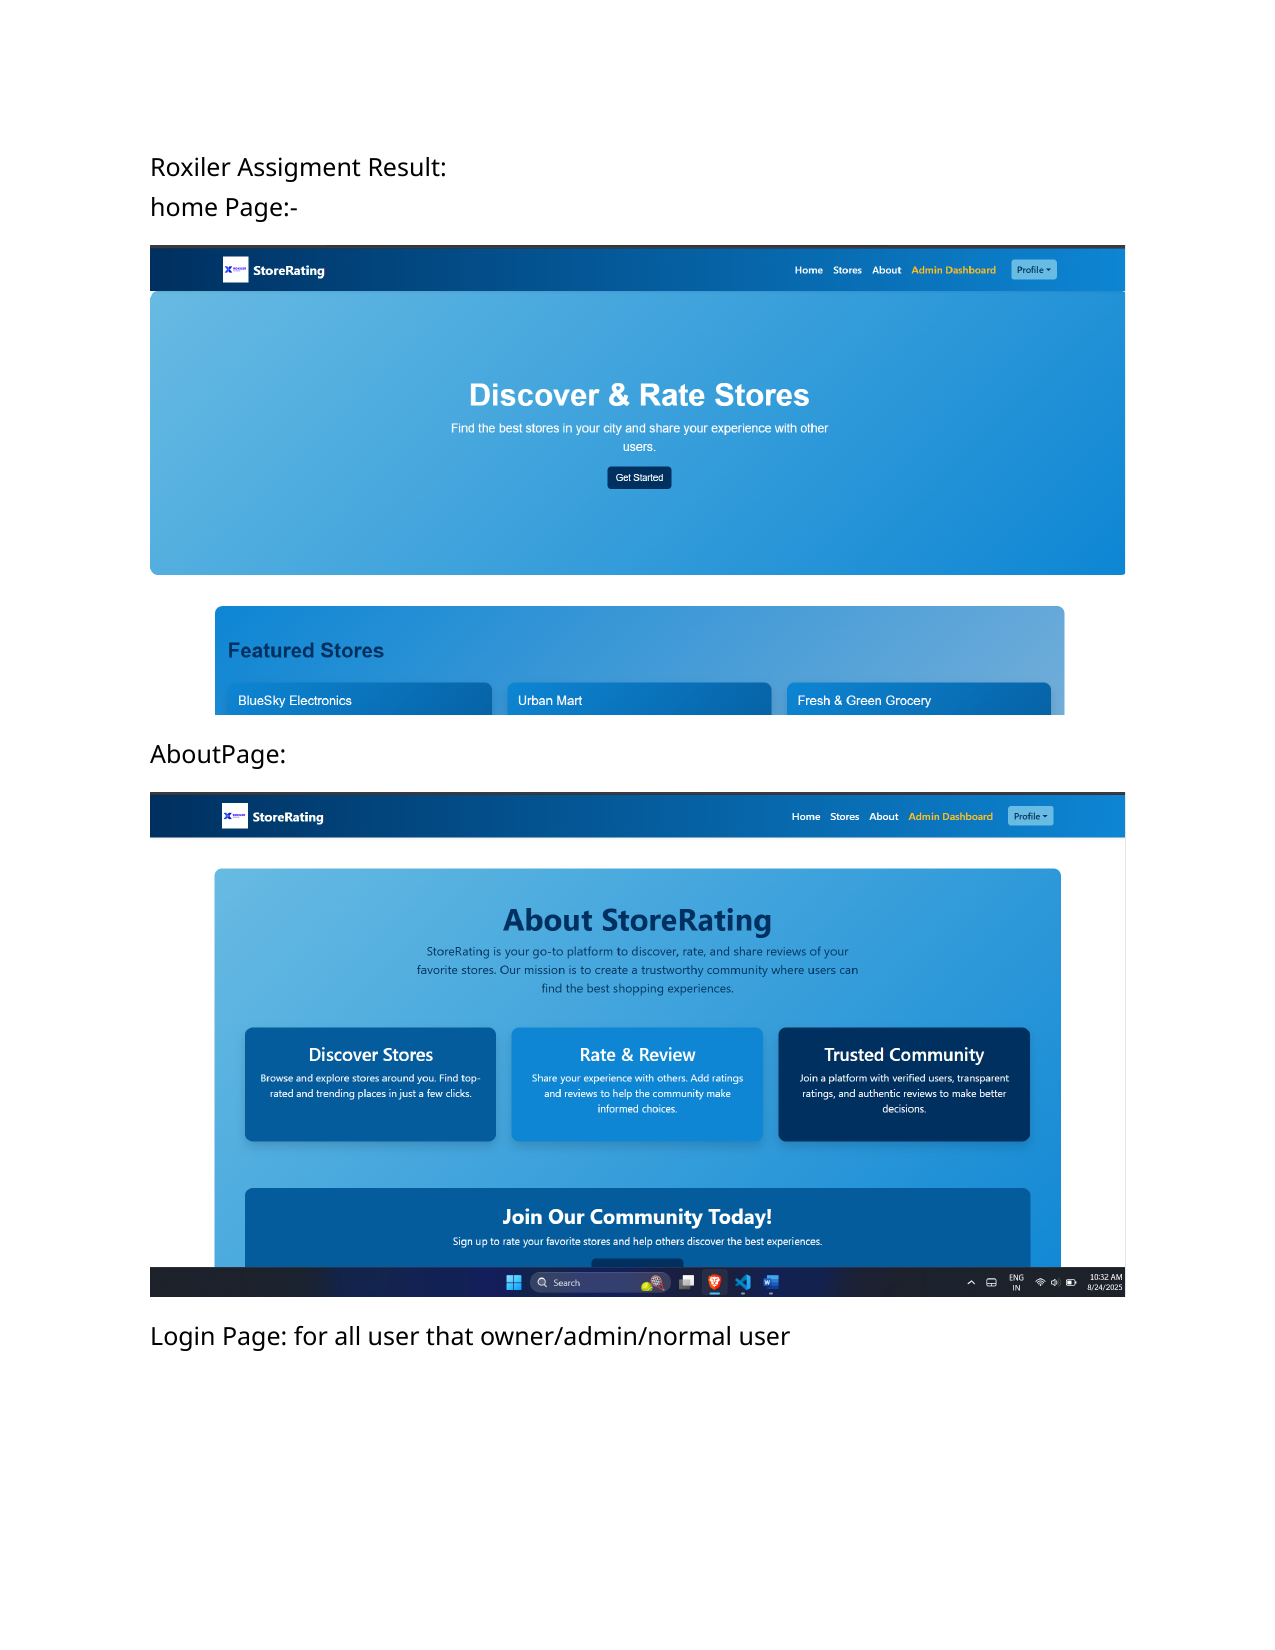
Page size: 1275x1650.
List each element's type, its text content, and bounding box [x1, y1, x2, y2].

picture [150, 245, 1125, 715]
text Roxiler Assigment Result: home Page:- [150, 150, 1125, 223]
picture [150, 792, 1125, 1297]
text AboutPage: [150, 737, 1125, 771]
text Login Page: for all user that owner/admin/normal user [150, 1318, 1125, 1352]
